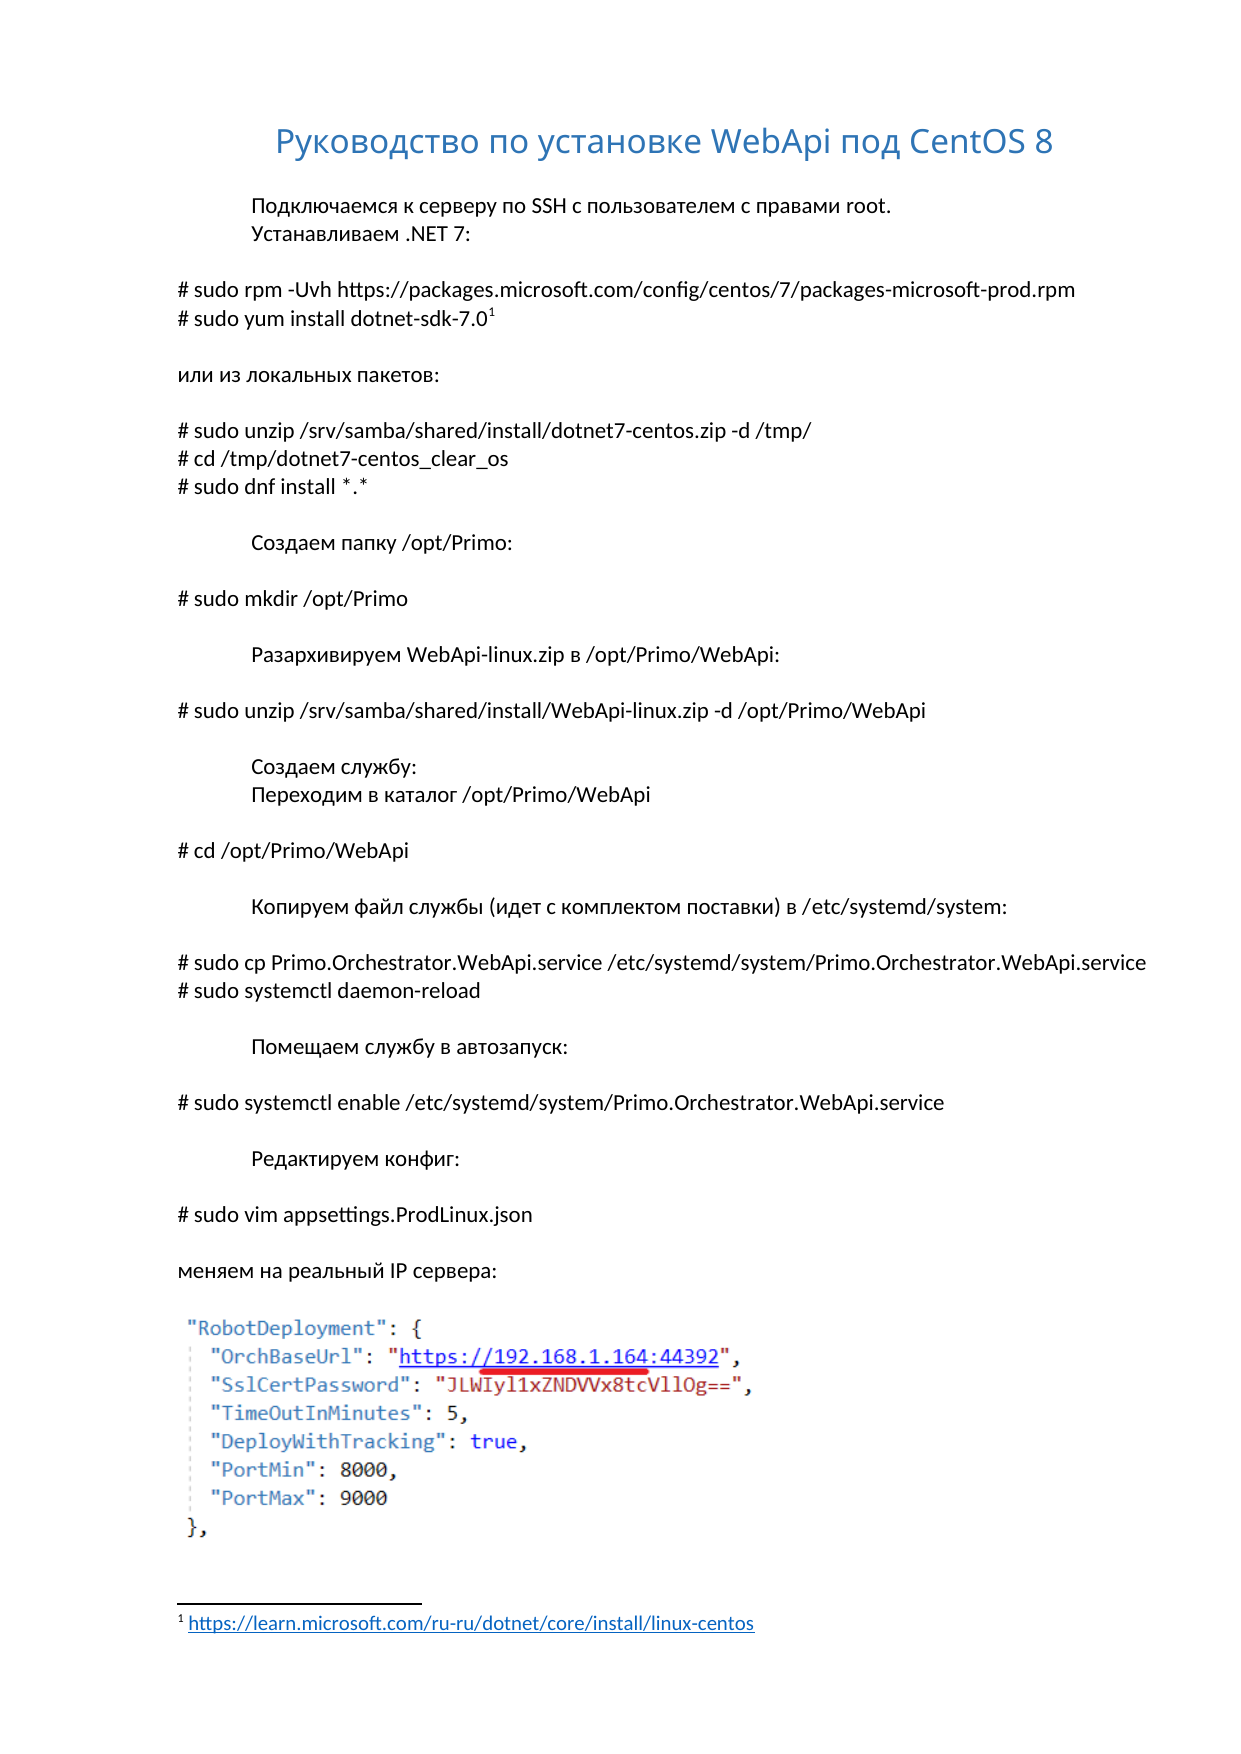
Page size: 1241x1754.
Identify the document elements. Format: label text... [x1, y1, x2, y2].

text Переходим в каталог /opt/Primo/WebApi [177, 780, 1152, 808]
text Подключаемся к серверу по SSH с пользователем с правами root. [177, 192, 1152, 219]
text # sudo cp Primo.Orchestrator.WebApi.service /etc/systemd/system/Primo.Orchestrator.WebApi.service [177, 948, 1152, 976]
text Разархивируем WebApi-linux.zip в /opt/Primo/WebApi: [177, 640, 1152, 668]
picture [177, 1312, 800, 1545]
text Копируем файл службы (идет с комплектом поставки) в /etc/systemd/system: [177, 892, 1152, 920]
text # sudo dnf install *.* [177, 472, 1152, 500]
text меняем на реальный IP сервера: [177, 1256, 1152, 1284]
text # cd /opt/Primo/WebApi [177, 836, 1152, 864]
text Помещаем службу в автозапуск: [177, 1032, 1152, 1060]
text # sudo unzip /srv/samba/shared/install/dotnet7-centos.zip -d /tmp/ [177, 416, 1152, 444]
text Устанавливаем .NET 7: [177, 219, 1152, 248]
text # sudo rpm -Uvh https://packages.microsoft.com/config/centos/7/packages-microsoft-prod.rpm [177, 276, 1152, 304]
text # sudo yum install dotnet-sdk-7.0 [177, 304, 1152, 332]
text Редактируем конфиг: [177, 1144, 1152, 1172]
text или из локальных пакетов: [177, 360, 1152, 388]
subtitle Руководство по установке WebApi под CentOS 8 [177, 118, 1152, 163]
text # sudo unzip /srv/samba/shared/install/WebApi-linux.zip -d /opt/Primo/WebApi [177, 696, 1152, 724]
text # sudo mkdir /opt/Primo [177, 584, 1152, 612]
text # cd /tmp/dotnet7-centos_clear_os [177, 444, 1152, 472]
text # sudo systemctl enable /etc/systemd/system/Primo.Orchestrator.WebApi.service [177, 1088, 1152, 1116]
text Создаем службу: [177, 752, 1152, 780]
text Создаем папку /opt/Primo: [177, 528, 1152, 556]
text # sudo systemctl daemon-reload [177, 976, 1152, 1004]
text # sudo vim appsettings.ProdLinux.json [177, 1200, 1152, 1228]
